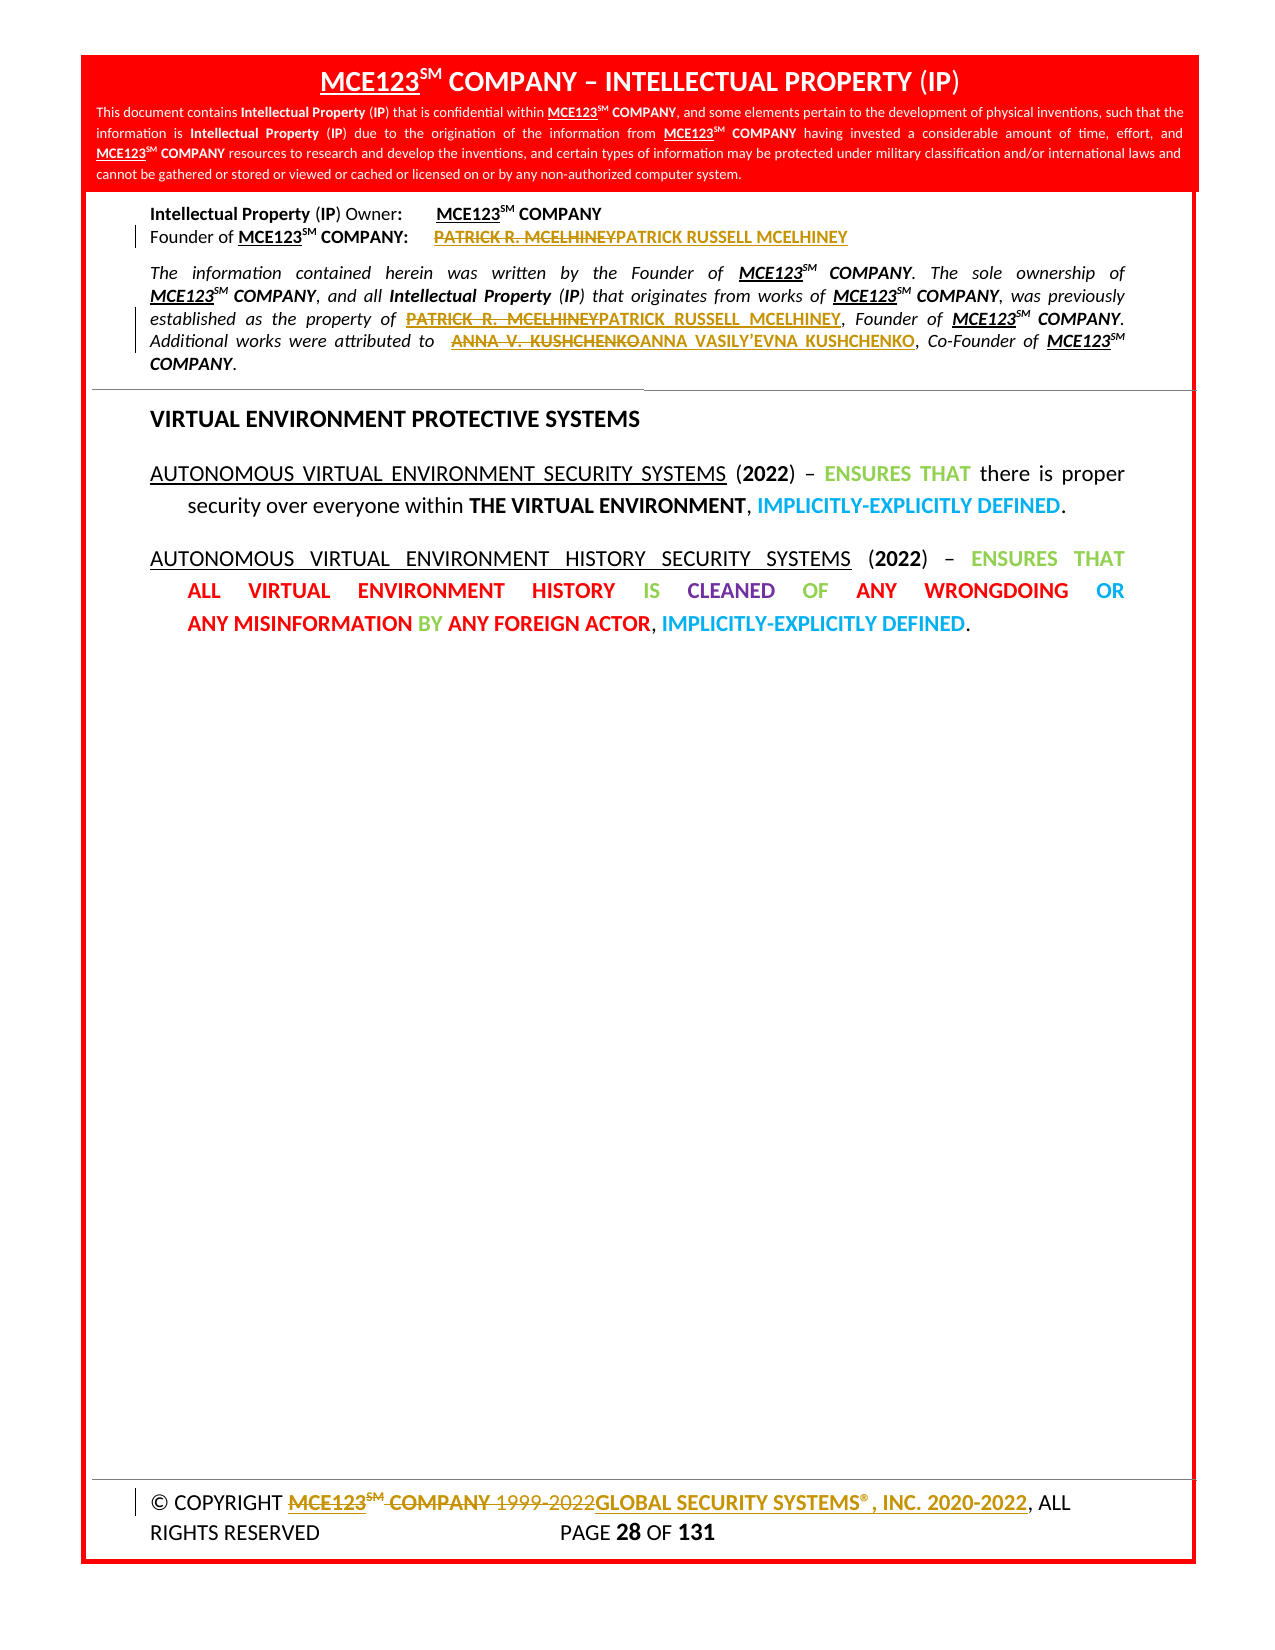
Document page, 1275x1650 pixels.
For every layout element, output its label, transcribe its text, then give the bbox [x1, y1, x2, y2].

text VIRTUAL ENVIRONMENT PROTECTIVE SYSTEMS [150, 403, 1125, 434]
text AUTONOMOUS VIRTUAL ENVIRONMENT HISTORY SECURITY SYSTEMS (2022) – ENSURES THAT ALL VIRTUAL ENVIRONMENT HISTORY IS CLEANED OF ANY WRONGDOING OR ANY MISINFORMATION BY ANY FOREIGN ACTOR, IMPLICITLY-EXPLICITLY DEFINED. [150, 544, 1125, 637]
text AUTONOMOUS VIRTUAL ENVIRONMENT SECURITY SYSTEMS (2022) – ENSURES THAT there is proper security over everyone within THE VIRTUAL ENVIRONMENT, IMPLICITLY-EXPLICITLY DEFINED. [150, 459, 1125, 519]
